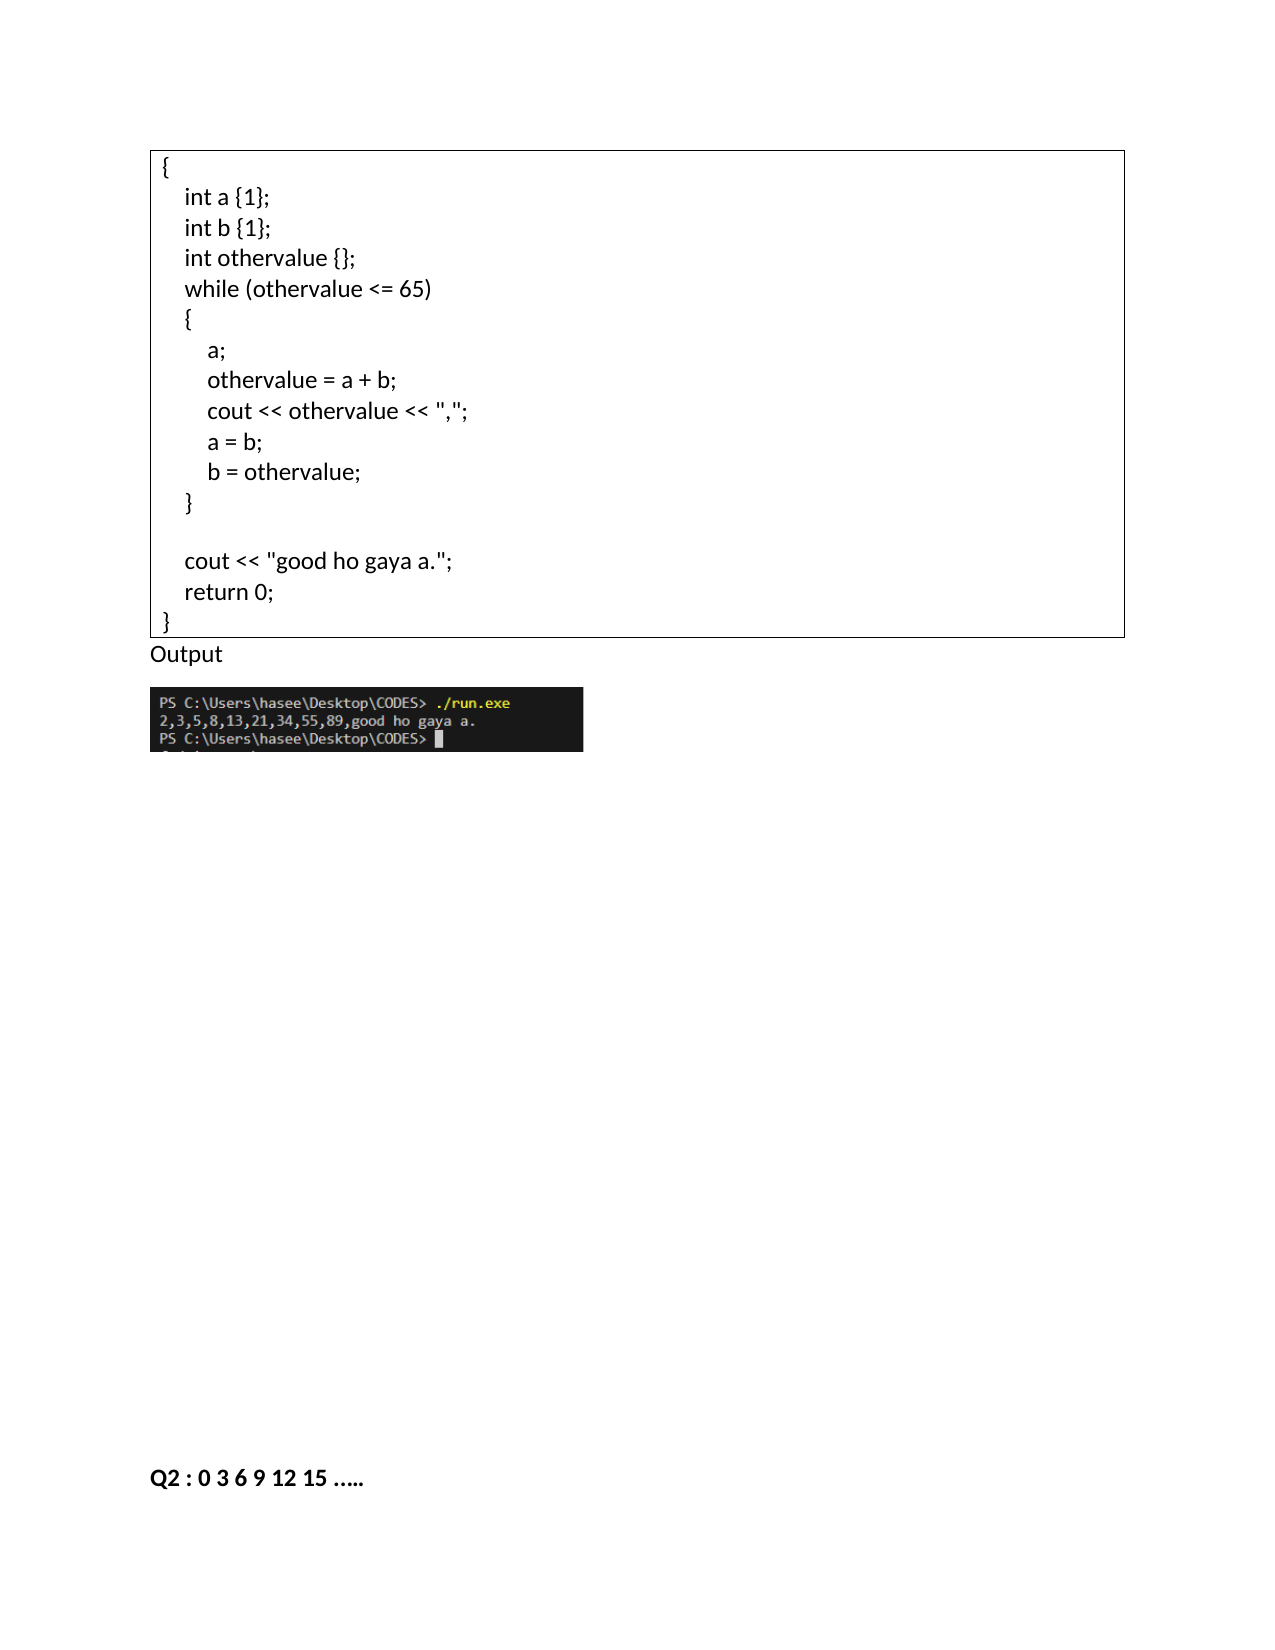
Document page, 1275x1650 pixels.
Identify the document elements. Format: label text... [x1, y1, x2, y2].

picture [150, 687, 584, 752]
text Q2 : 0 3 6 9 12 15 ..… [150, 1462, 1125, 1493]
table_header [151, 151, 1124, 637]
text Output [150, 638, 1125, 668]
